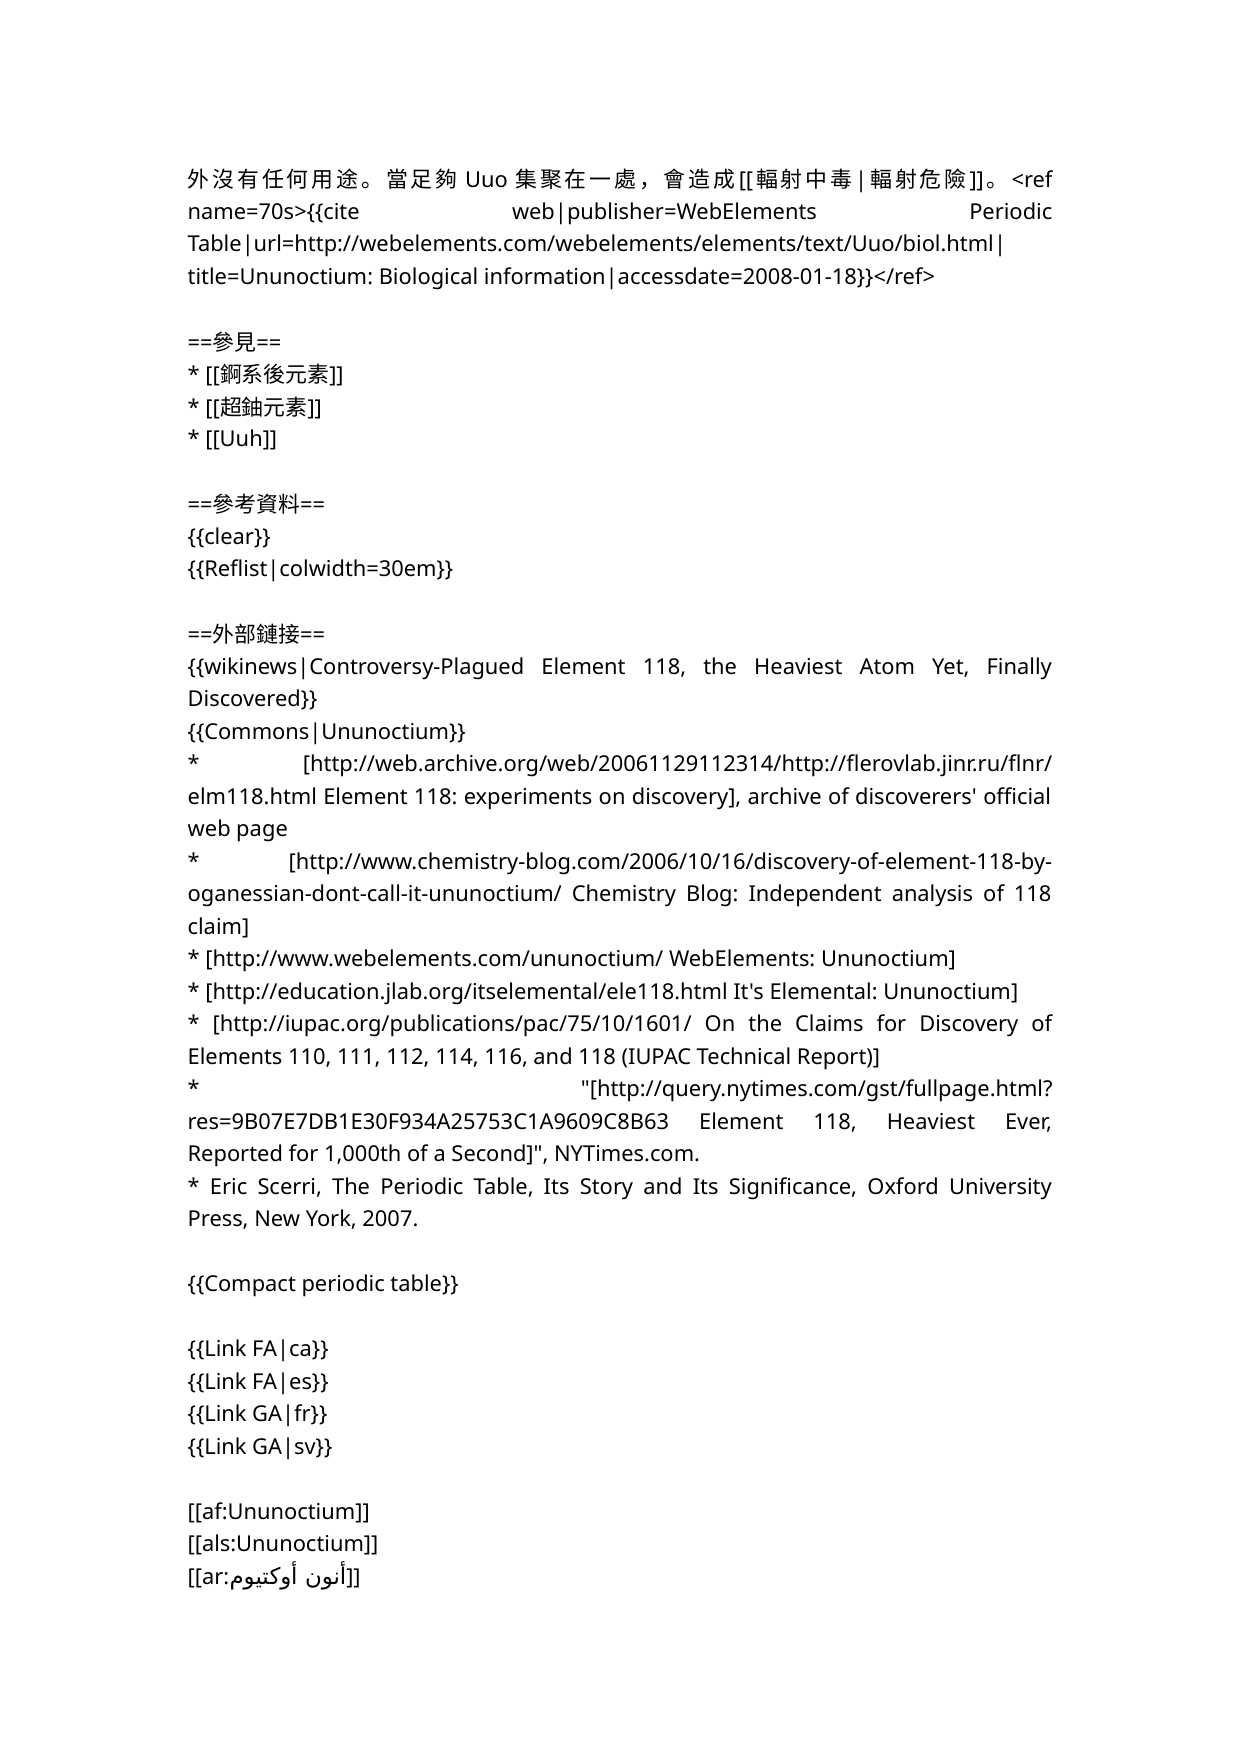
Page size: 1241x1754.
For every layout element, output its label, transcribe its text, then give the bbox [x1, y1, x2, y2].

text ==外部鏈接== [187, 617, 1053, 649]
text {{Link GA|fr}} [187, 1397, 1053, 1429]
text * [[Uuh]] [187, 422, 1053, 454]
text {{Compact periodic table}} [187, 1267, 1053, 1299]
text [[af:Ununoctium]] [187, 1494, 1053, 1527]
text {{Reflist|colwidth=30em}} [187, 552, 1053, 584]
text [[ar:أنون أوكتيوم]] [187, 1559, 1053, 1592]
text * "[http://query.nytimes.com/gst/fullpage.html?res=9B07E7DB1E30F934A25753C1A9609C8B63 Element 118, Heaviest Ever, Reported for 1,000th of a Second]", NYTimes.com. [187, 1072, 1053, 1169]
text * [http://www.webelements.com/ununoctium/ WebElements: Ununoctium] [187, 942, 1053, 974]
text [187, 162, 1053, 292]
text [[als:Ununoctium]] [187, 1527, 1053, 1559]
text {{Link FA|es}} [187, 1364, 1053, 1397]
text ==參見== [187, 324, 1053, 357]
text * [http://iupac.org/publications/pac/75/10/1601/ On the Claims for Discovery of Elements 110, 111, 112, 114, 116, and 118 (IUPAC Technical Report)] [187, 1007, 1053, 1072]
text {{Link GA|sv}} [187, 1429, 1053, 1462]
text {{Link FA|ca}} [187, 1332, 1053, 1364]
text {{Commons|Ununoctium}} [187, 714, 1053, 747]
text * [http://web.archive.org/web/20061129112314/http://flerovlab.jinr.ru/flnr/elm118.html Element 118: experiments on discovery], archive of discoverers' official web page [187, 747, 1053, 844]
text * [http://www.chemistry-blog.com/2006/10/16/discovery-of-element-118-by-oganessian-dont-call-it-ununoctium/ Chemistry Blog: Independent analysis of 118 claim] [187, 844, 1053, 942]
text * [http://education.jlab.org/itselemental/ele118.html It's Elemental: Ununoctium] [187, 974, 1053, 1007]
text * Eric Scerri, The Periodic Table, Its Story and Its Significance, Oxford University Press, New York, 2007. [187, 1169, 1053, 1234]
text * [[超鈾元素]] [187, 389, 1053, 422]
text * [[錒系後元素]] [187, 357, 1053, 389]
text {{clear}} [187, 519, 1053, 552]
text ==參考資料== [187, 487, 1053, 519]
text {{wikinews|Controversy-Plagued Element 118, the Heaviest Atom Yet, Finally Discovered}} [187, 649, 1053, 714]
